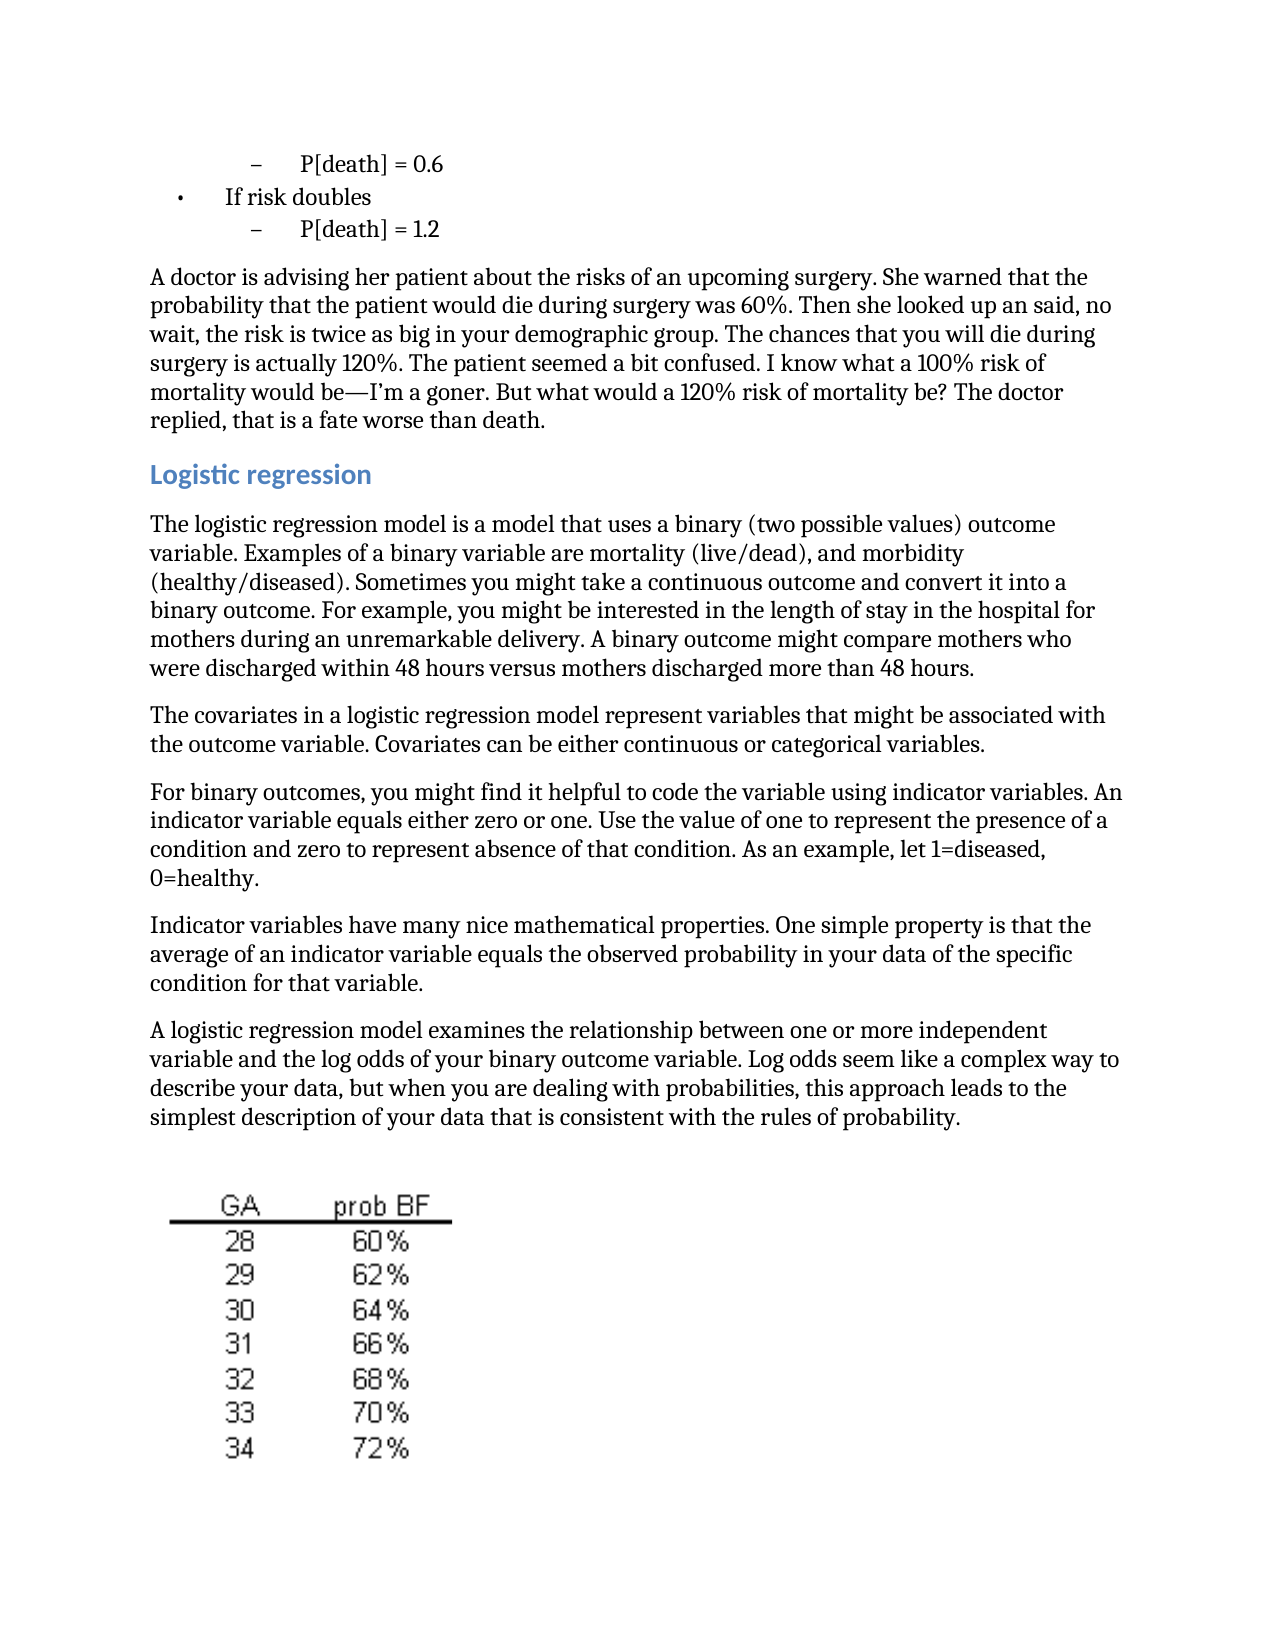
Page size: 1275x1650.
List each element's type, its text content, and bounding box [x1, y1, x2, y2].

table_header Figure 17: A linear trend in probability [139, 1188, 1114, 1486]
text A logistic regression model examines the relationship between one or more independent variable and the log odds of your binary outcome variable. Log odds seem like a complex way to describe your data, but when you are dealing with probabilities, this approach leads to the simplest description of your data that is consistent with the rules of probability. [150, 1016, 1125, 1131]
text The covariates in a logistic regression model represent variables that might be associated with the outcome variable. Covariates can be either continuous or categorical variables. [150, 701, 1125, 759]
subtitle Logistic regression [150, 456, 1125, 491]
list If risk doubles [175, 182, 1125, 211]
picture [168, 1187, 453, 1465]
text The logistic regression model is a model that uses a binary (two possible values) outcome variable. Examples of a binary variable are mortality (live/dead), and morbidity (healthy/diseased). Sometimes you might take a continuous outcome and convert it into a binary outcome. For example, you might be interested in the length of stay in the hospital for mothers during an unremarkable delivery. A binary outcome might compare mothers who were discharged within 48 hours versus mothers discharged more than 48 hours. [150, 510, 1125, 683]
list P[death] = 1.2 [250, 215, 1125, 244]
text A doctor is advising her patient about the risks of an upcoming surgery. She warned that the probability that the patient would die during surgery was 60%. Then she looked up an said, no wait, the risk is twice as big in your demographic group. The chances that you will die during surgery is actually 120%. The patient seemed a bit confused. I know what a 100% risk of mortality would be—I’m a goner. But what would a 120% risk of mortality be? The doctor replied, that is a fate worse than death. [150, 262, 1125, 435]
list P[death] = 0.6 [250, 150, 1125, 179]
text For binary outcomes, you might find it helpful to code the variable using indicator variables. An indicator variable equals either zero or one. Use the value of one to represent the presence of a condition and zero to represent absence of that condition. As an example, let 1=diseased, 0=healthy. [150, 778, 1125, 893]
text Indicator variables have many nice mathematical properties. One simple property is that the average of an indicator variable equals the observed probability in your data of the specific condition for that variable. [150, 911, 1125, 998]
